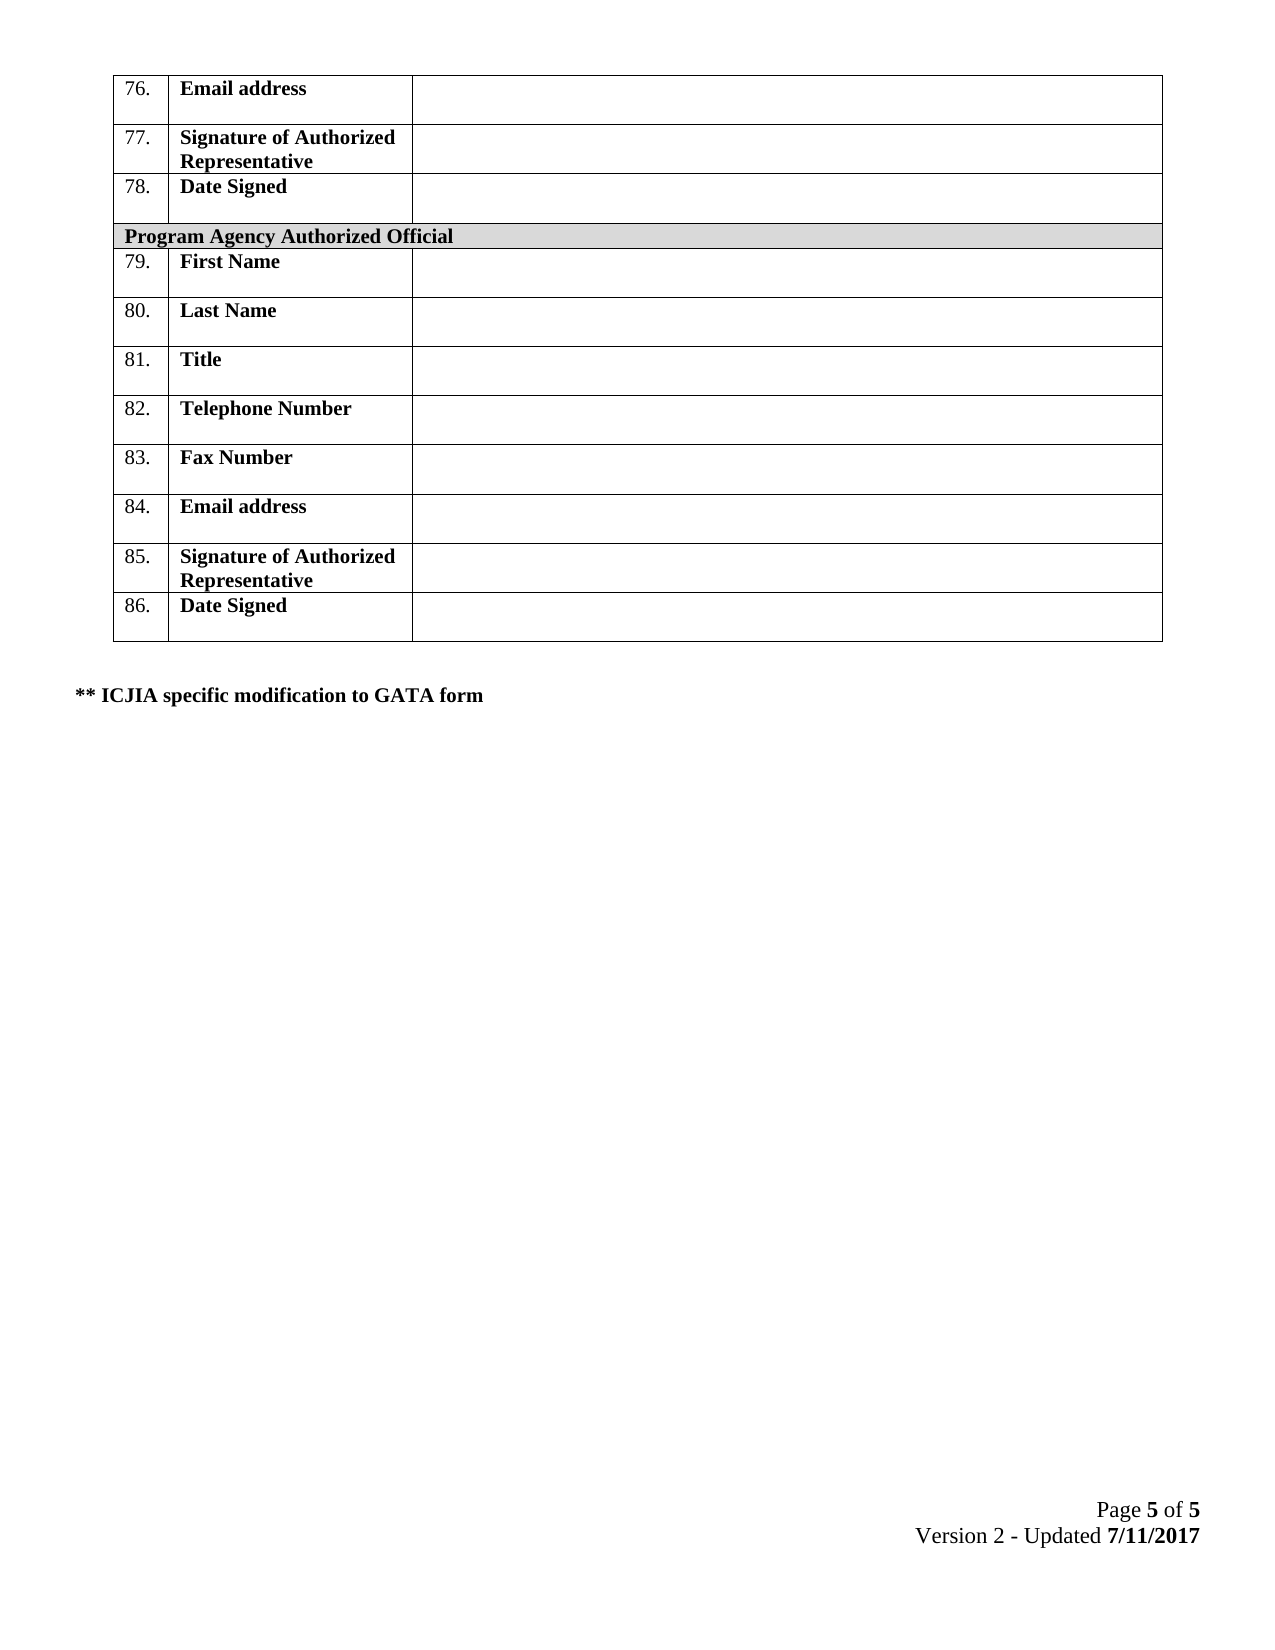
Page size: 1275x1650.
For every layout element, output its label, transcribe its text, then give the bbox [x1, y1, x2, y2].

table_cell Title [169, 347, 412, 395]
table_cell [114, 593, 168, 641]
table_cell [114, 495, 168, 543]
table_cell [413, 298, 1162, 346]
table_cell [114, 298, 168, 346]
table_cell [114, 445, 168, 493]
table_cell [114, 347, 168, 395]
table_cell Last Name [169, 298, 412, 346]
text ** ICJIA specific modification to GATA form [75, 683, 1200, 707]
table_cell [413, 445, 1162, 493]
table_cell [114, 174, 168, 222]
table_cell Date Signed [169, 174, 412, 222]
table_cell [413, 347, 1162, 395]
table_cell [413, 495, 1162, 543]
table_cell Email address [169, 495, 412, 543]
table_cell Email address [169, 76, 412, 124]
table_cell Signature of Authorized Representative [169, 544, 412, 592]
table_cell [413, 544, 1162, 592]
table_cell [413, 174, 1162, 222]
table_cell [413, 249, 1162, 297]
table_cell First Name [169, 249, 412, 297]
table_cell [114, 544, 168, 592]
table_cell Program Agency Authorized Official [114, 224, 1162, 248]
table_cell Fax Number [169, 445, 412, 493]
table_cell [413, 396, 1162, 444]
table_cell Signature of Authorized Representative [169, 125, 412, 173]
table_cell [114, 249, 168, 297]
table_cell Date Signed [169, 593, 412, 641]
table_cell [114, 76, 168, 124]
table_cell [413, 593, 1162, 641]
table_cell [114, 125, 168, 173]
table_cell [114, 396, 168, 444]
table_cell Telephone Number [169, 396, 412, 444]
table_cell [413, 76, 1162, 124]
table_cell [413, 125, 1162, 173]
